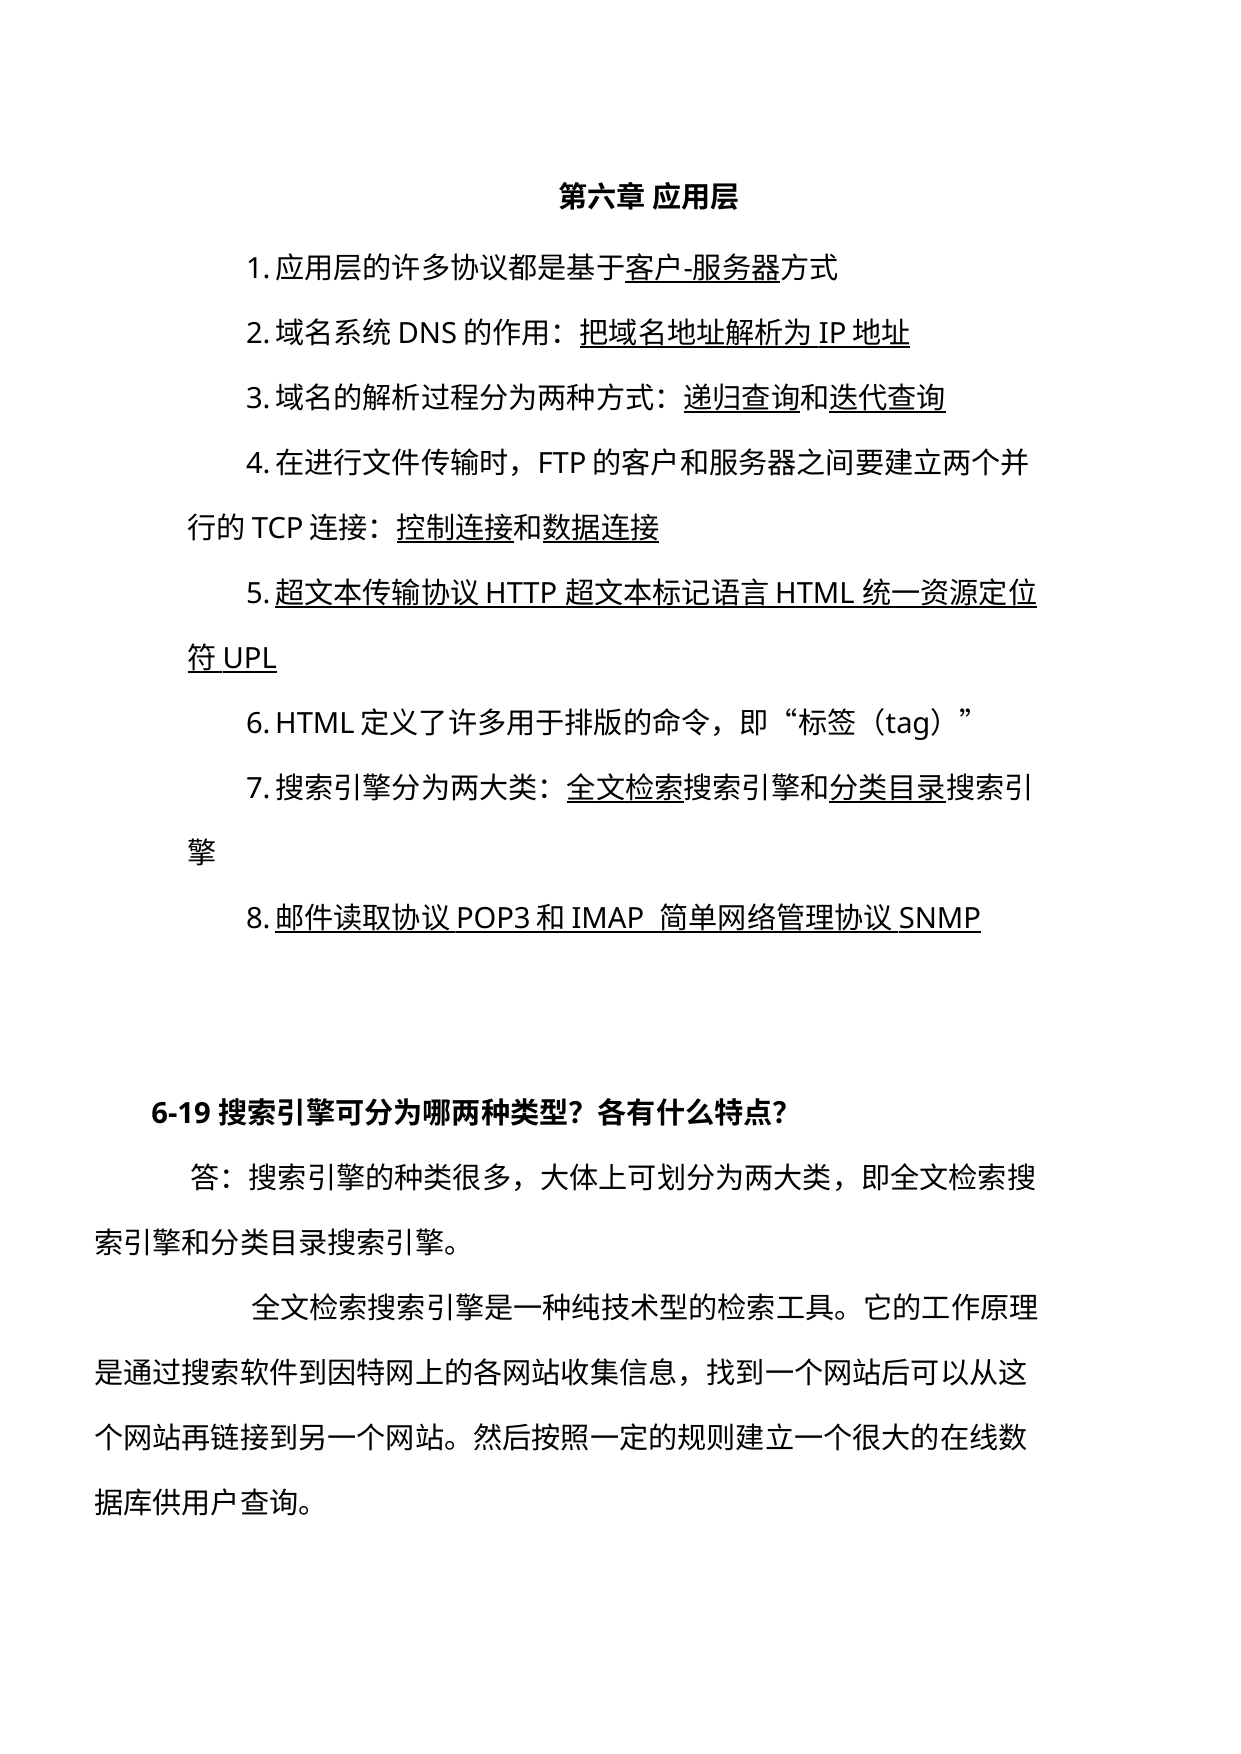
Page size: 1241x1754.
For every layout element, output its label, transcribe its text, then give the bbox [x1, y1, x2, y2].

text 全文检索搜索引擎是一种纯技术型的检索工具。它的工作原理是通过搜索软件到因特网上的各网站收集信息，找到一个网站后可以从这个网站再链接到另一个网站。然后按照一定的规则建立一个很大的在线数据库供用户查询。 [94, 1273, 1053, 1533]
list HTML定义了许多用于排版的命令，即“标签（tag）” [187, 688, 1053, 753]
list 应用层的许多协议都是基于客户-服务器方式 [187, 233, 1053, 298]
list 域名的解析过程分为两种方式：递归查询和迭代查询 [187, 363, 1053, 428]
text 6-19 搜索引擎可分为哪两种类型？各有什么特点？ [94, 1078, 1053, 1143]
list 邮件读取协议POP3和IMAP 简单网络管理协议SNMP [187, 883, 1053, 948]
list 域名系统DNS的作用：把域名地址解析为IP地址 [187, 298, 1053, 363]
text 答：搜索引擎的种类很多，大体上可划分为两大类，即全文检索搜索引擎和分类目录搜索引擎。 [94, 1143, 1053, 1273]
list 搜索引擎分为两大类：全文检索搜索引擎和分类目录搜索引擎 [187, 753, 1053, 883]
list 在进行文件传输时，FTP的客户和服务器之间要建立两个并行的TCP连接：控制连接和数据连接 [187, 428, 1053, 558]
list 超文本传输协议HTTP 超文本标记语言HTML 统一资源定位符UPL [187, 558, 1053, 688]
title 第六章 应用层 [187, 162, 1053, 227]
